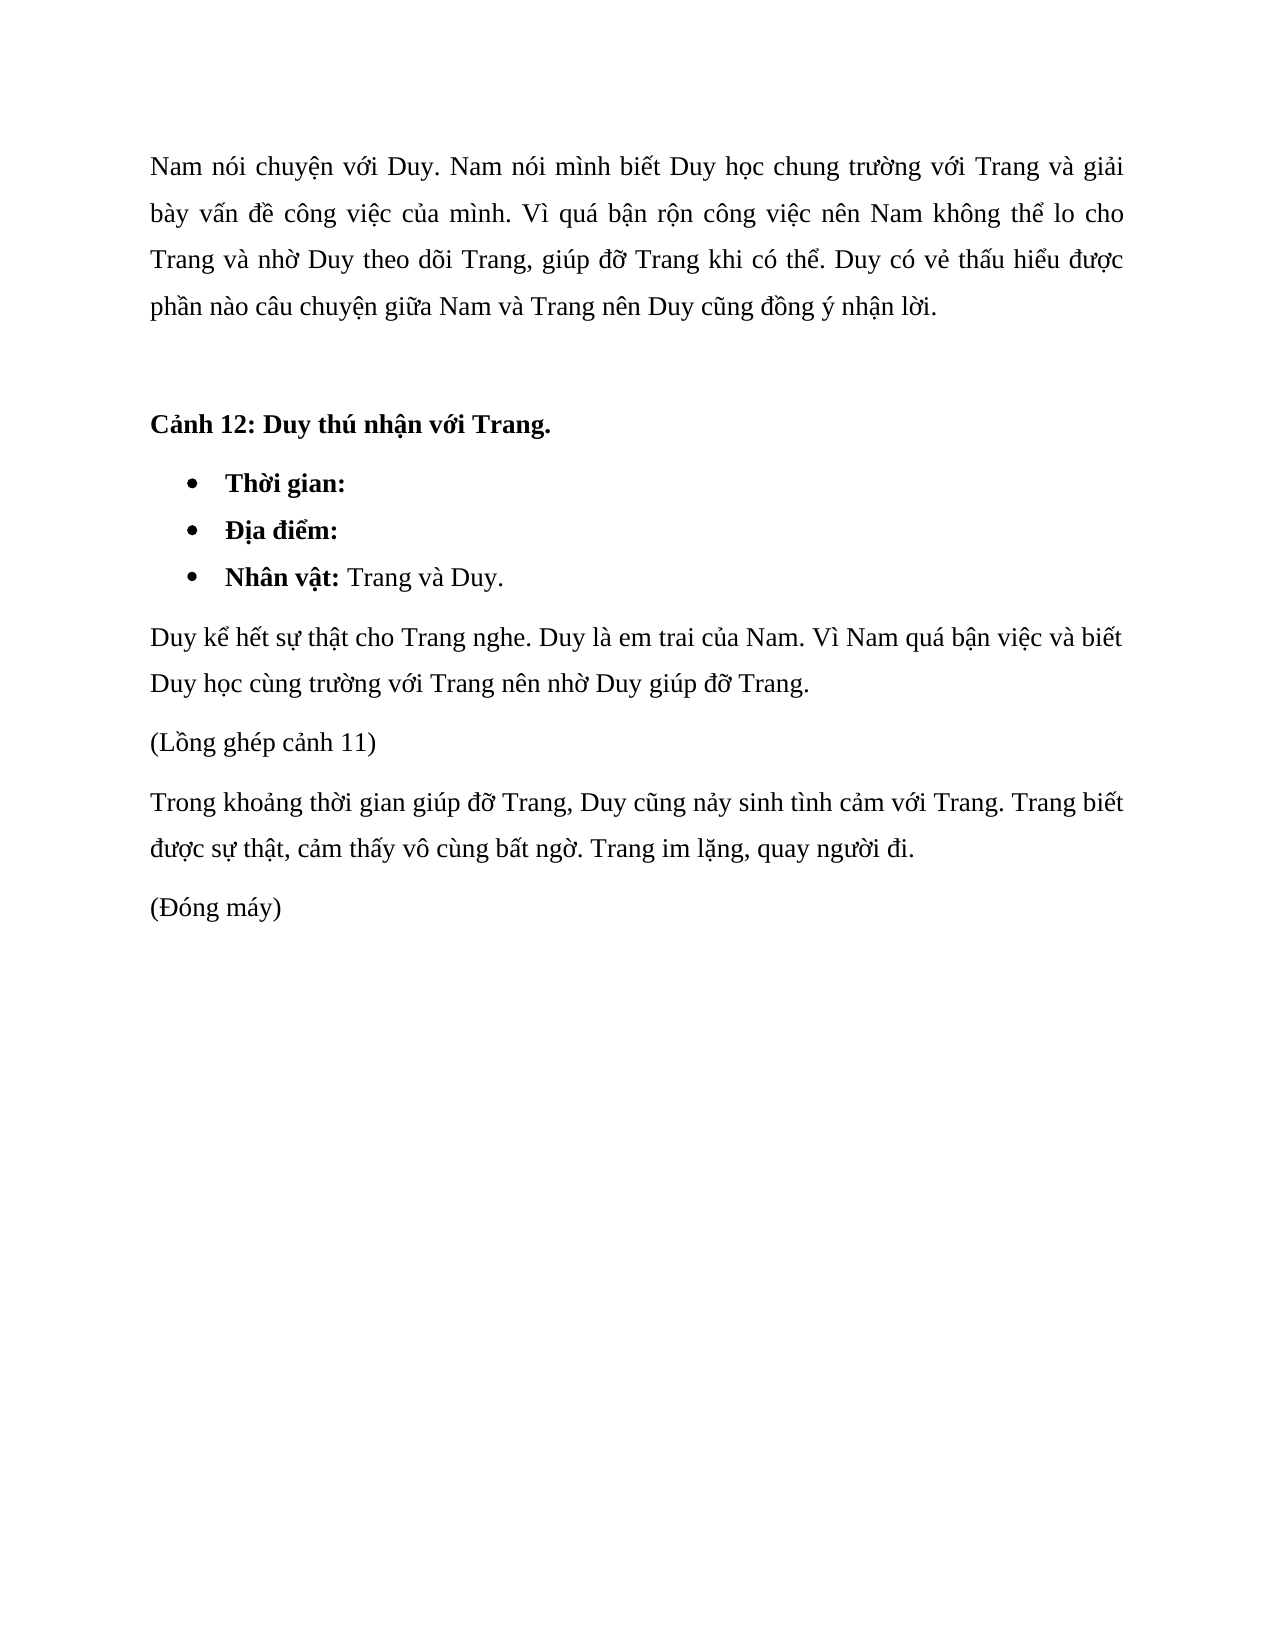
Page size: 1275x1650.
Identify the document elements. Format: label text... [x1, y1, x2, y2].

text Duy kể hết sự thật cho Trang nghe. Duy là em trai của Nam. Vì Nam quá bận việc và biết Duy học cùng trường với Trang nên nhờ Duy giúp đỡ Trang. [150, 621, 1125, 698]
list Thời gian: [187, 467, 1125, 499]
list Nhân vật: Trang và Duy. [187, 561, 1125, 592]
text (Lồng ghép cảnh 11) [150, 726, 1125, 758]
list Địa điểm: [187, 514, 1125, 546]
text Cảnh 12: Duy thú nhận với Trang. [150, 408, 1125, 439]
text (Đóng máy) [150, 891, 1125, 923]
text Nam nói chuyện với Duy. Nam nói mình biết Duy học chung trường với Trang và giải bày vấn đề công việc của mình. Vì quá bận rộn công việc nên Nam không thể lo cho Trang và nhờ Duy theo dõi Trang, giúp đỡ Trang khi có thể. Duy có vẻ thấu hiểu được phần nào câu chuyện giữa Nam và Trang nên Duy cũng đồng ý nhận lời. [150, 150, 1125, 321]
text Trong khoảng thời gian giúp đỡ Trang, Duy cũng nảy sinh tình cảm với Trang. Trang biết được sự thật, cảm thấy vô cùng bất ngờ. Trang im lặng, quay người đi. [150, 786, 1125, 863]
